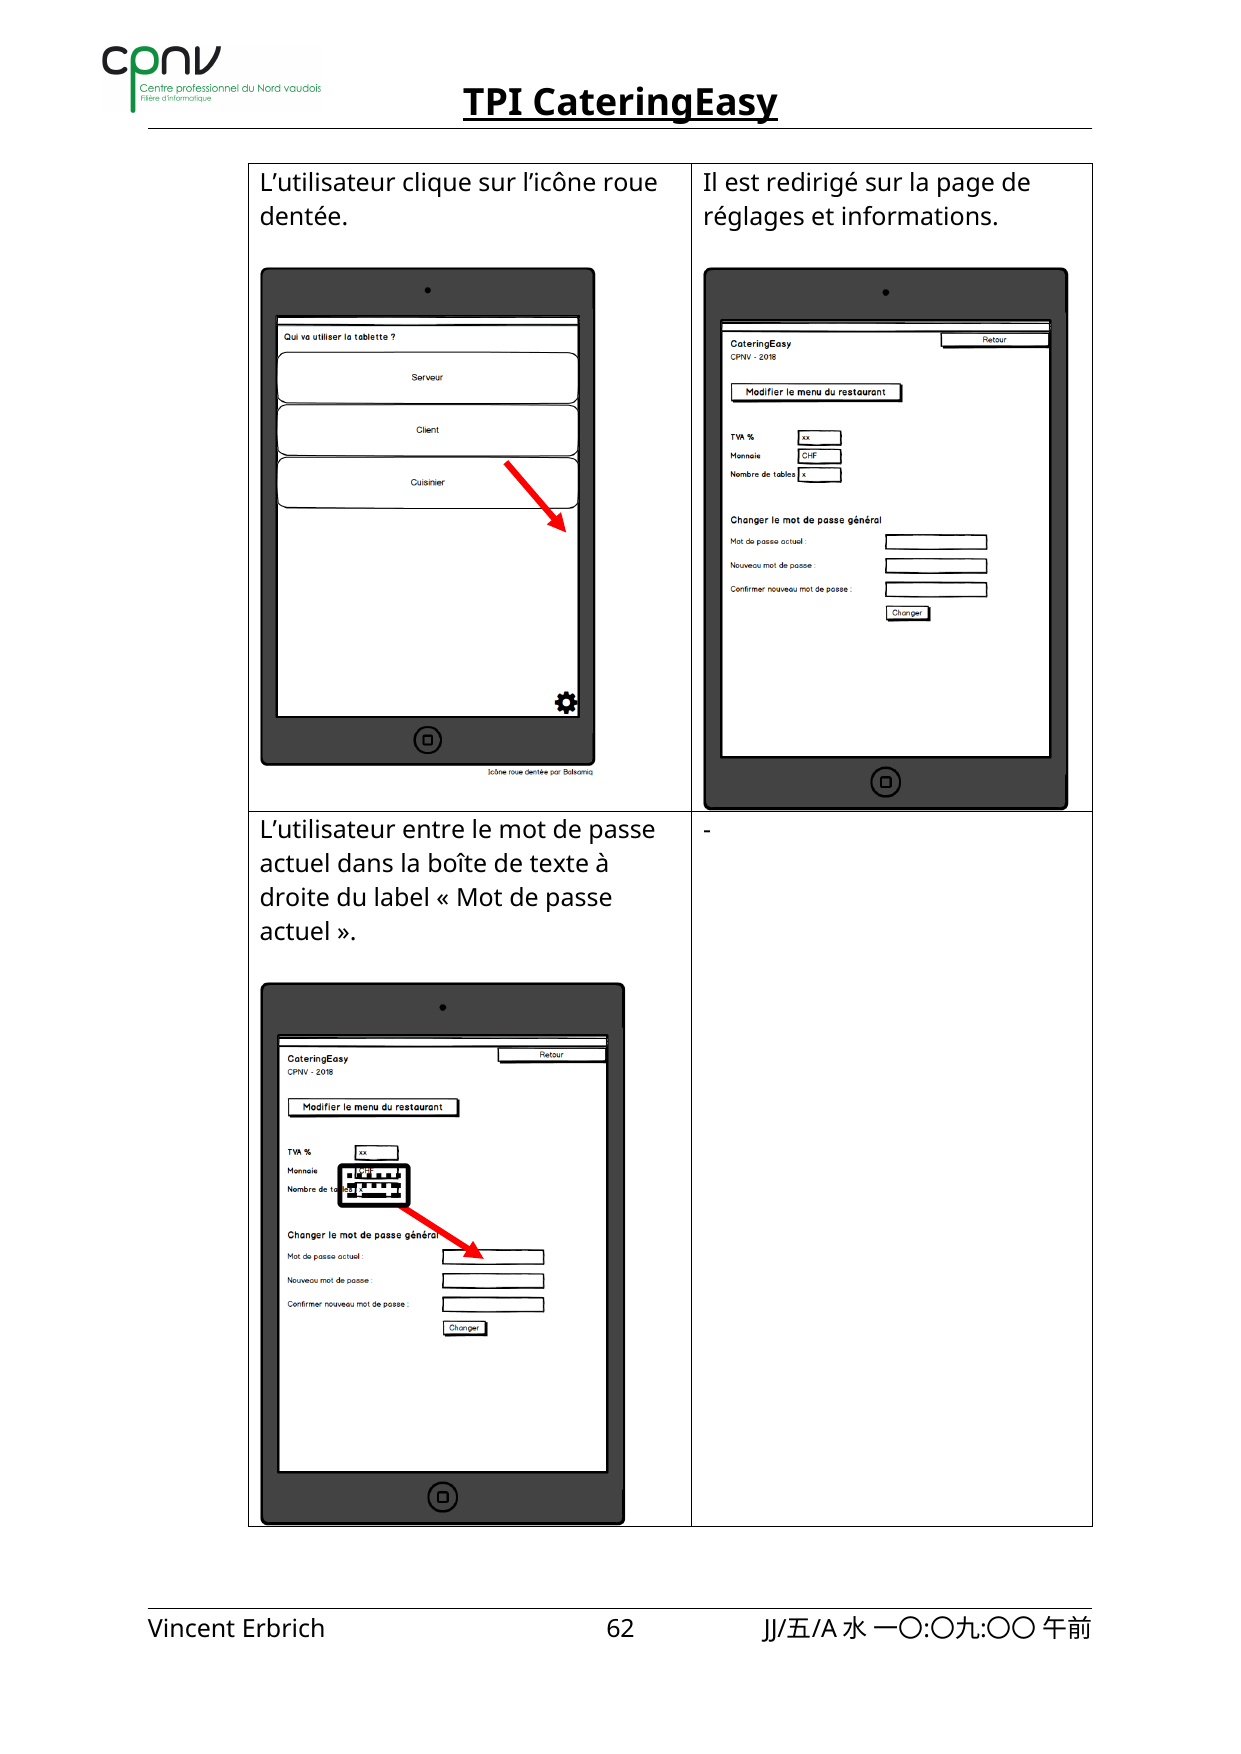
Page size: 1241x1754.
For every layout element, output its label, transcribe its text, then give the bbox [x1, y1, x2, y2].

table_cell L’utilisateur entre le mot de passe actuel dans la boîte de texte à droite du label « Mot de passe actuel ». [249, 812, 691, 1526]
picture [702, 266, 1069, 811]
picture [259, 981, 626, 1526]
table_cell Il est redirigé sur la page de réglages et informations. [692, 164, 1092, 811]
table_cell L’utilisateur clique sur l’icône roue dentée. [249, 164, 691, 811]
picture [259, 266, 596, 778]
picture [102, 46, 321, 113]
table_cell - [692, 812, 1092, 1526]
